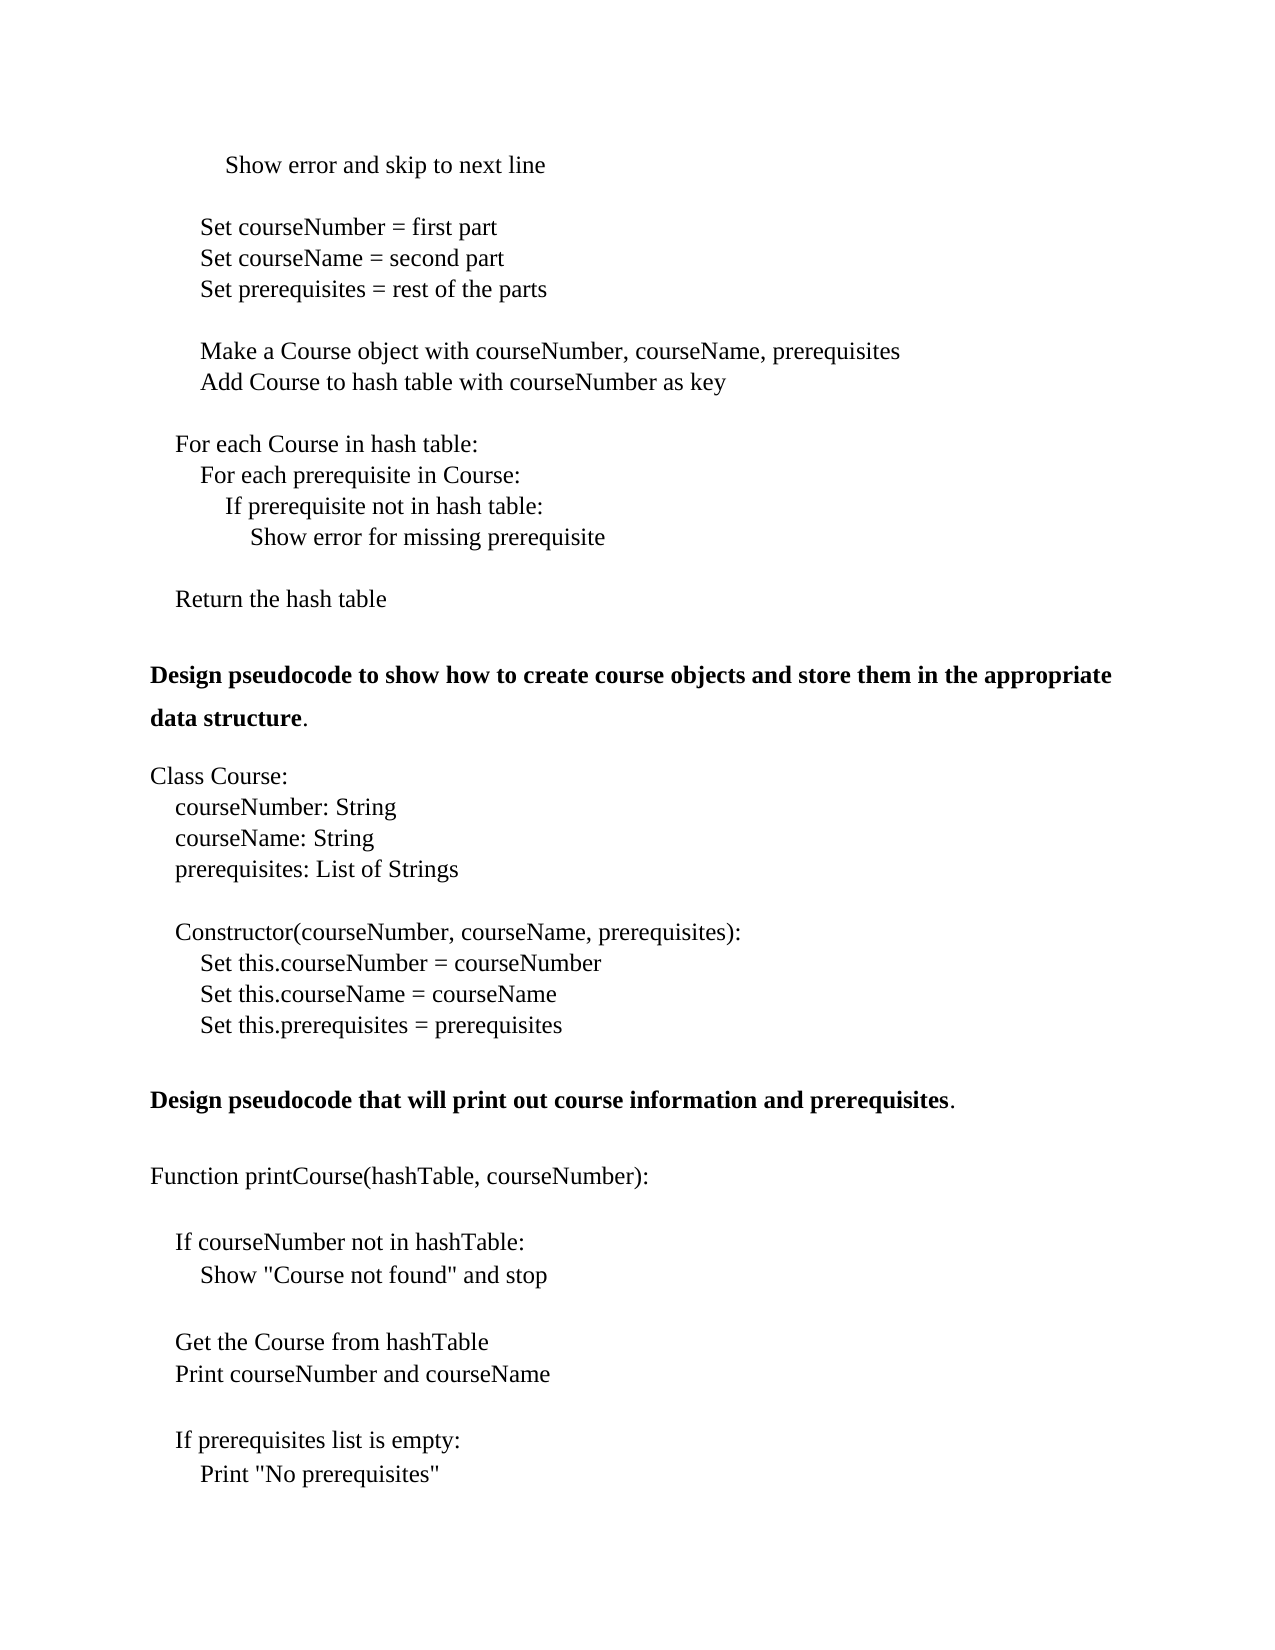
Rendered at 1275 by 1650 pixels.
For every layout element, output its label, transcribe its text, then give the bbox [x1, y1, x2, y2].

text Class Course: courseNumber: String courseName: String prerequisites: List of Strings Constructor(courseNumber, courseName, prerequisites): Set this.courseNumber = courseNumber Set this.courseName = courseName Set this.prerequisites = prerequisites [150, 761, 1125, 1038]
text Design pseudocode that will print out course information and prerequisites. [150, 1070, 1125, 1114]
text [150, 1161, 1125, 1487]
text Design pseudocode to show how to create course objects and store them in the appropriate data structure. [150, 645, 1125, 732]
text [150, 150, 1125, 613]
